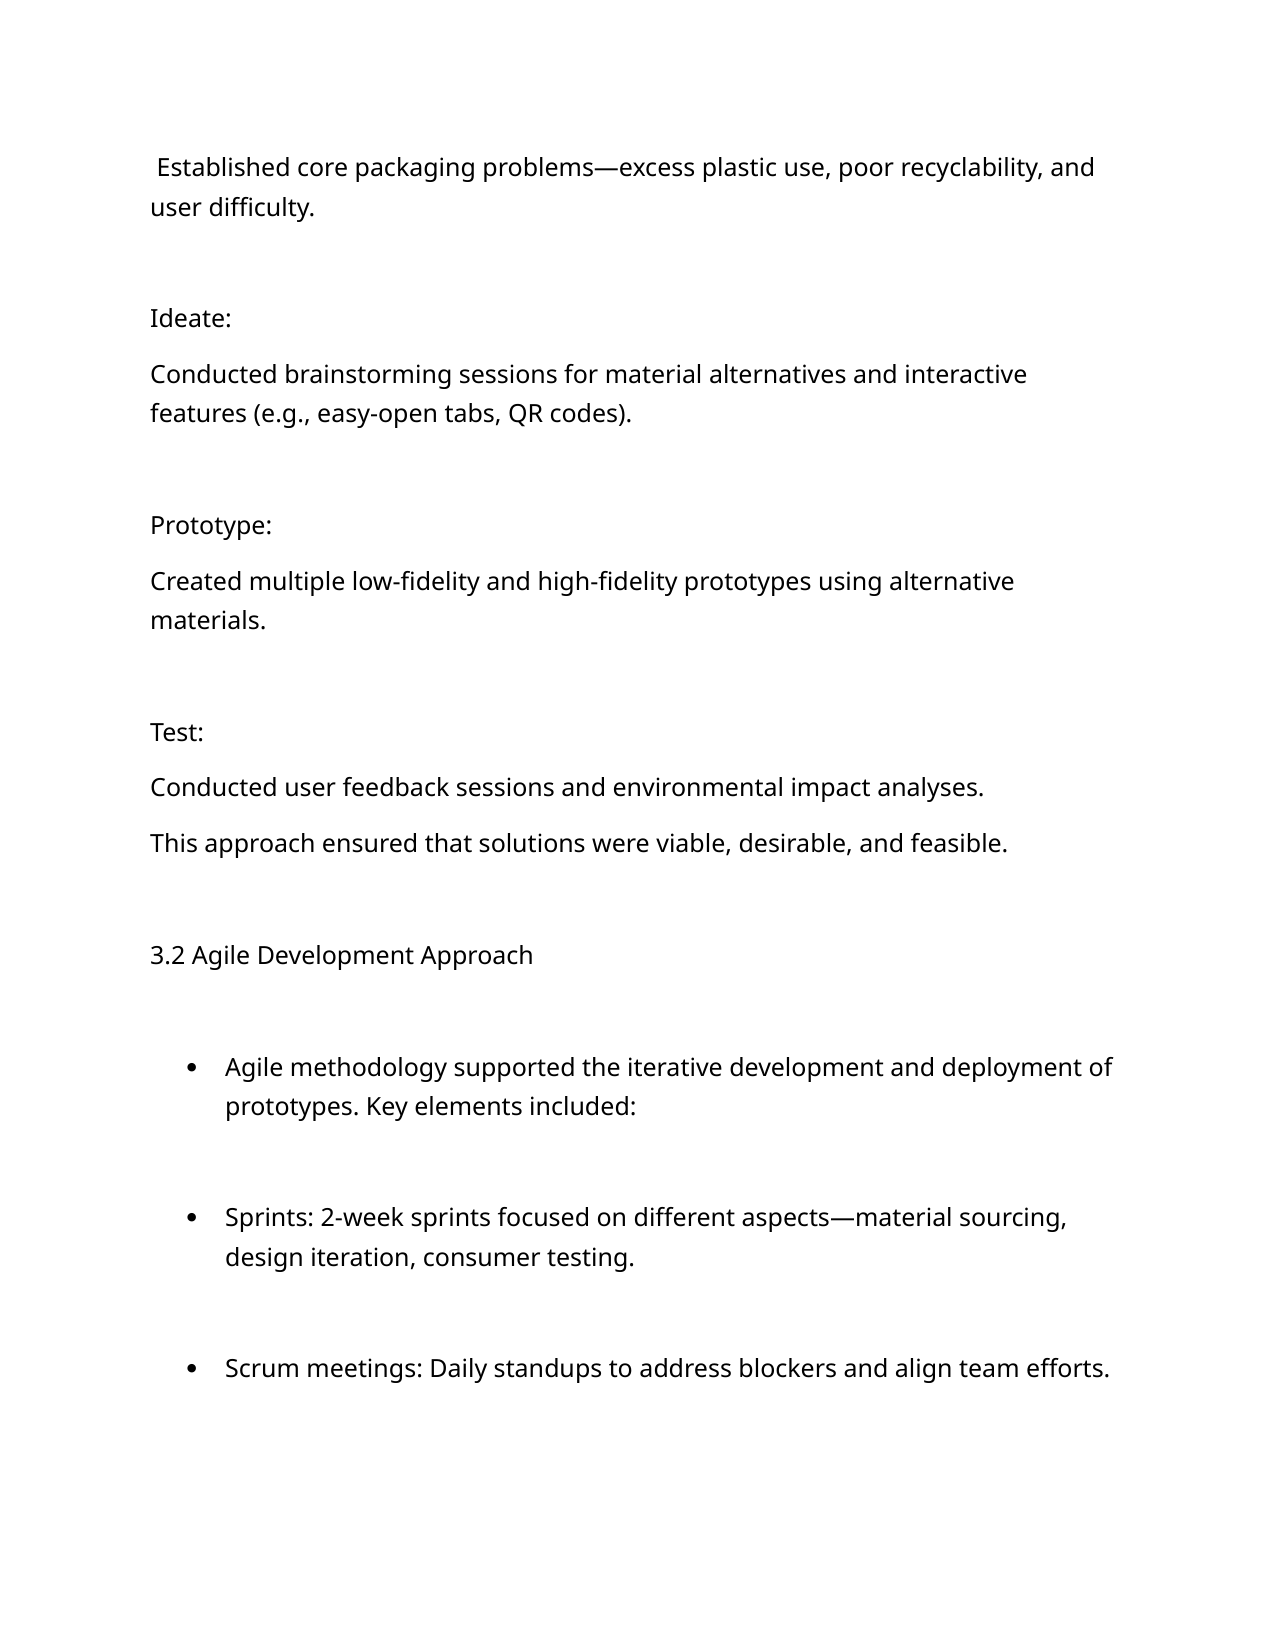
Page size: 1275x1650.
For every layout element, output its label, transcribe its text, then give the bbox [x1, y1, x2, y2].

list Agile methodology supported the iterative development and deployment of prototypes. Key elements included: [187, 1049, 1125, 1122]
text Test: [150, 714, 1125, 748]
list Sprints: 2-week sprints focused on different aspects—material sourcing, design iteration, consumer testing. [187, 1200, 1125, 1273]
text Established core packaging problems—excess plastic use, poor recyclability, and user difficulty. [150, 150, 1125, 223]
text Prototype: [150, 507, 1125, 542]
text Conducted brainstorming sessions for material alternatives and interactive features (e.g., easy-open tabs, QR codes). [150, 357, 1125, 430]
list Scrum meetings: Daily standups to address blockers and align team efforts. [187, 1351, 1125, 1385]
text Created multiple low-fidelity and high-fidelity prototypes using alternative materials. [150, 563, 1125, 637]
text 3.2 Agile Development Approach [150, 937, 1125, 972]
text Conducted user feedback sessions and environmental impact analyses. [150, 770, 1125, 804]
text This approach ensured that solutions were viable, desirable, and feasible. [150, 826, 1125, 860]
text Ideate: [150, 301, 1125, 335]
